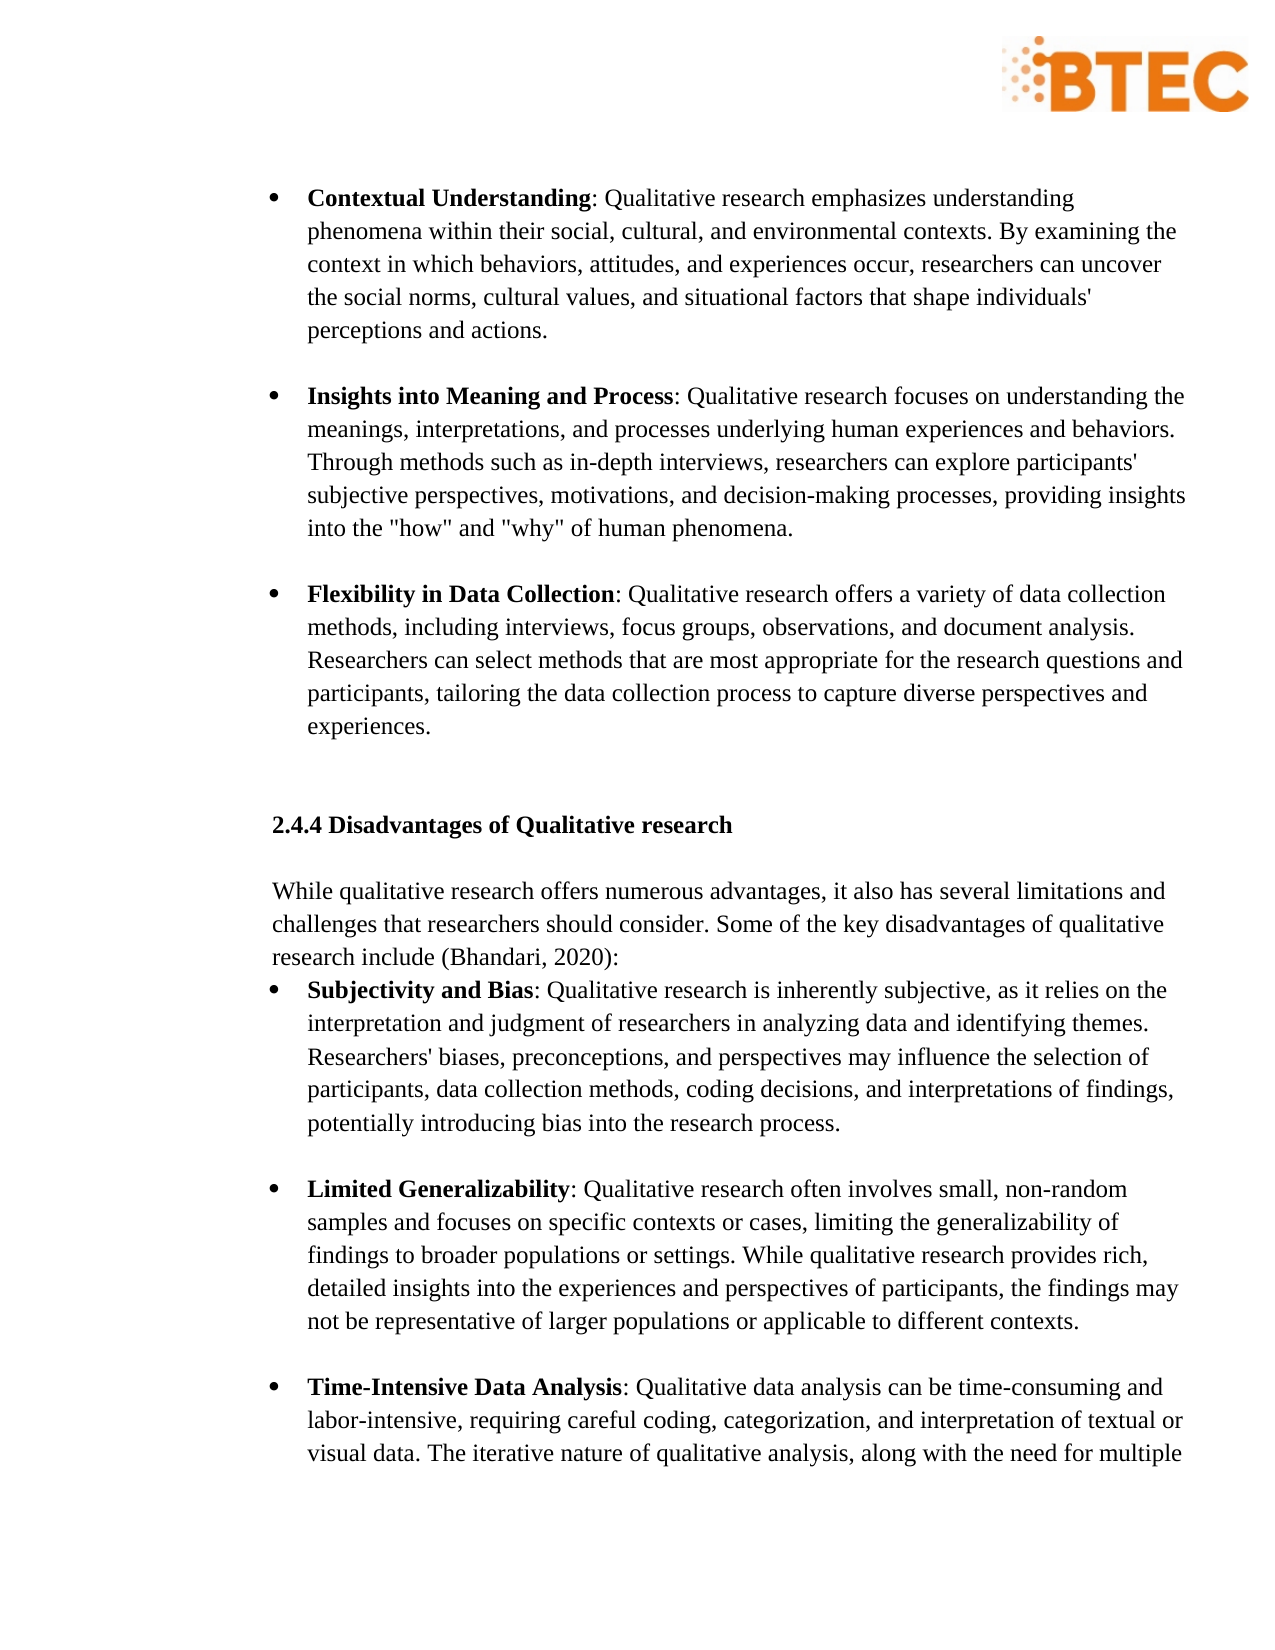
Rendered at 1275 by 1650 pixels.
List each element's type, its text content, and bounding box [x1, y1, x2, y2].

picture [1001, 36, 1249, 112]
list Contextual Understanding: Qualitative research emphasizes understanding phenomena within their social, cultural, and environmental contexts. By examining the context in which behaviors, attitudes, and experiences occur, researchers can uncover the social norms, cultural values, and situational factors that shape individuals' perceptions and actions. [269, 183, 1191, 344]
list 2.4.4 Disadvantages of Qualitative research [234, 810, 1191, 839]
list While qualitative research offers numerous advantages, it also has several limitations and challenges that researchers should consider. Some of the key disadvantages of qualitative research include : [272, 876, 1191, 971]
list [269, 1372, 1191, 1467]
list Flexibility in Data Collection: Qualitative research offers a variety of data collection methods, including interviews, focus groups, observations, and document analysis. Researchers can select methods that are most appropriate for the research questions and participants, tailoring the data collection process to capture diverse perspectives and experiences. [269, 579, 1191, 740]
list Insights into Meaning and Process: Qualitative research focuses on understanding the meanings, interpretations, and processes underlying human experiences and behaviors. Through methods such as in-depth interviews, researchers can explore participants' subjective perspectives, motivations, and decision-making processes, providing insights into the "how" and "why" of human phenomena. [269, 381, 1191, 542]
list Limited Generalizability: Qualitative research often involves small, non-random samples and focuses on specific contexts or cases, limiting the generalizability of findings to broader populations or settings. While qualitative research provides rich, detailed insights into the experiences and perspectives of participants, the findings may not be representative of larger populations or applicable to different contexts. [269, 1174, 1191, 1334]
list Subjectivity and Bias: Qualitative research is inherently subjective, as it relies on the interpretation and judgment of researchers in analyzing data and identifying themes. Researchers' biases, preconceptions, and perspectives may influence the selection of participants, data collection methods, coding decisions, and interpretations of findings, potentially introducing bias into the research process. [269, 976, 1191, 1136]
